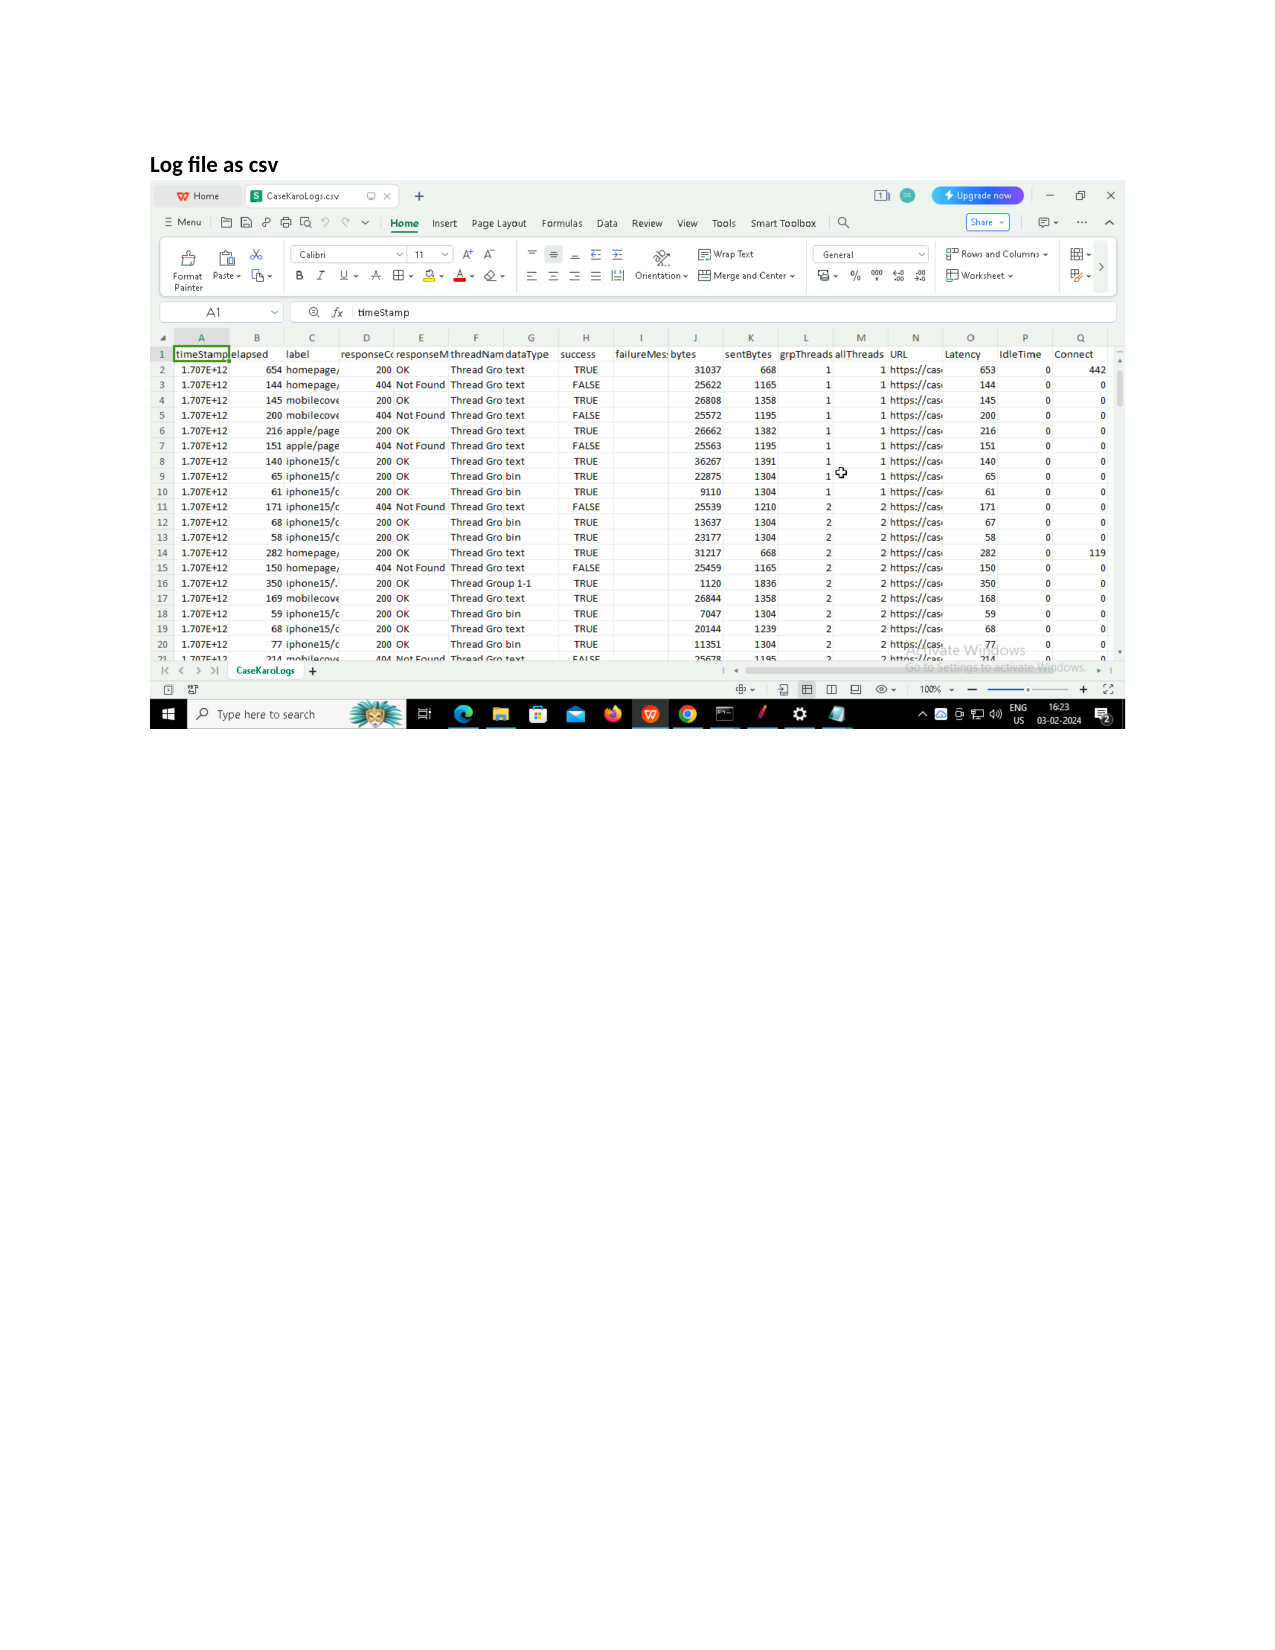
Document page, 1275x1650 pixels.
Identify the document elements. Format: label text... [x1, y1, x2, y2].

text Log file as csv [150, 150, 1125, 180]
picture [150, 180, 1125, 729]
